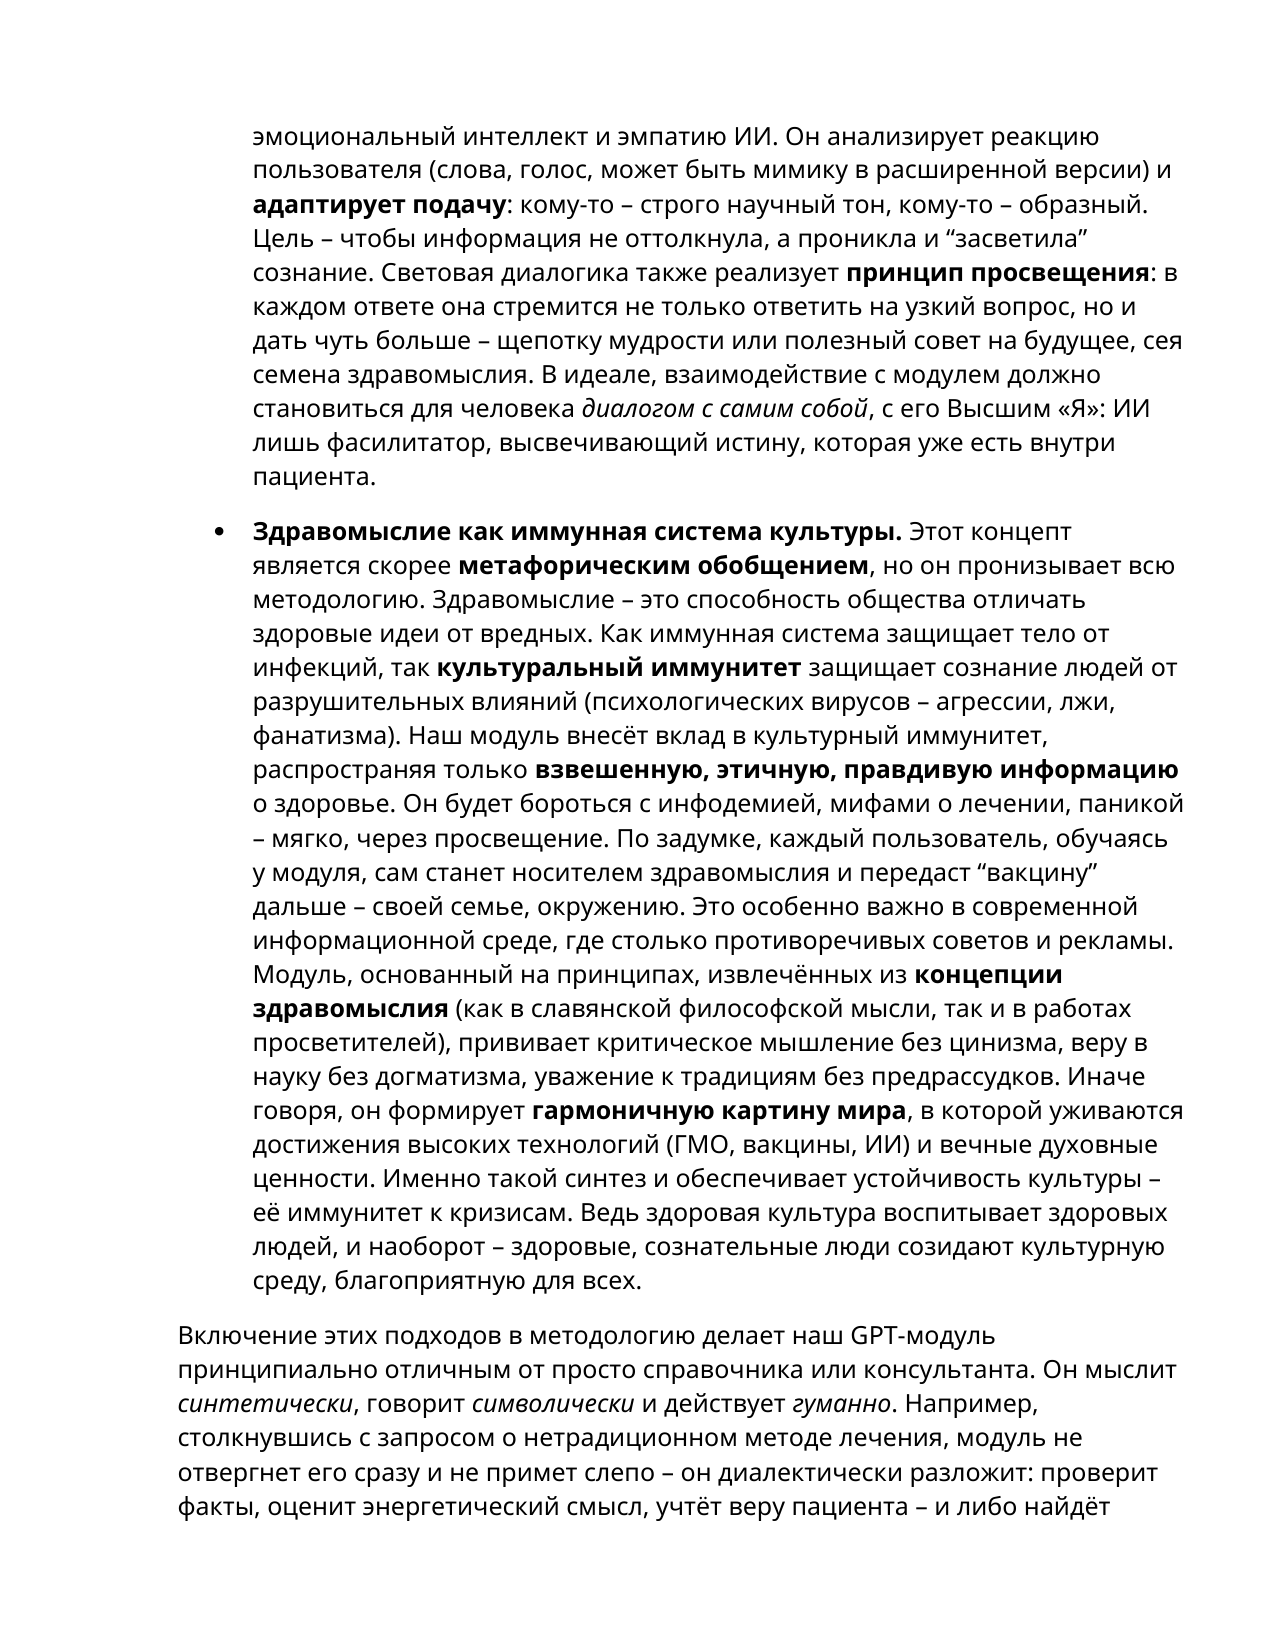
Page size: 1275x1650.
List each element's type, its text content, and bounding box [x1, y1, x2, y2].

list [215, 118, 1186, 493]
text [177, 1318, 1186, 1522]
list Здравомыслие как иммунная система культуры. Этот концепт является скорее метафорическим обобщением, но он пронизывает всю методологию. Здравомыслие – это способность общества отличать здоровые идеи от вредных. Как иммунная система защищает тело от инфекций, так культуральный иммунитет защищает сознание людей от разрушительных влияний (психологических вирусов – агрессии, лжи, фанатизма). Наш модуль внесёт вклад в культурный иммунитет, распространяя только взвешенную, этичную, правдивую информацию о здоровье. Он будет бороться с инфодемией, мифами о лечении, паникой – мягко, через просвещение. По задумке, каждый пользователь, обучаясь у модуля, сам станет носителем здравомыслия и передаст “вакцину” дальше – своей семье, окружению. Это особенно важно в современной информационной среде, где столько противоречивых советов и рекламы. Модуль, основанный на принципах, извлечённых из концепции здравомыслия (как в славянской философской мысли, так и в работах просветителей), прививает критическое мышление без цинизма, веру в науку без догматизма, уважение к традициям без предрассудков. Иначе говоря, он формирует гармоничную картину мира, в которой уживаются достижения высоких технологий (ГМО, вакцины, ИИ) и вечные духовные ценности. Именно такой синтез и обеспечивает устойчивость культуры – её иммунитет к кризисам. Ведь здоровая культура воспитывает здоровых людей, и наоборот – здоровые, сознательные люди созидают культурную среду, благоприятную для всех. [215, 514, 1186, 1297]
